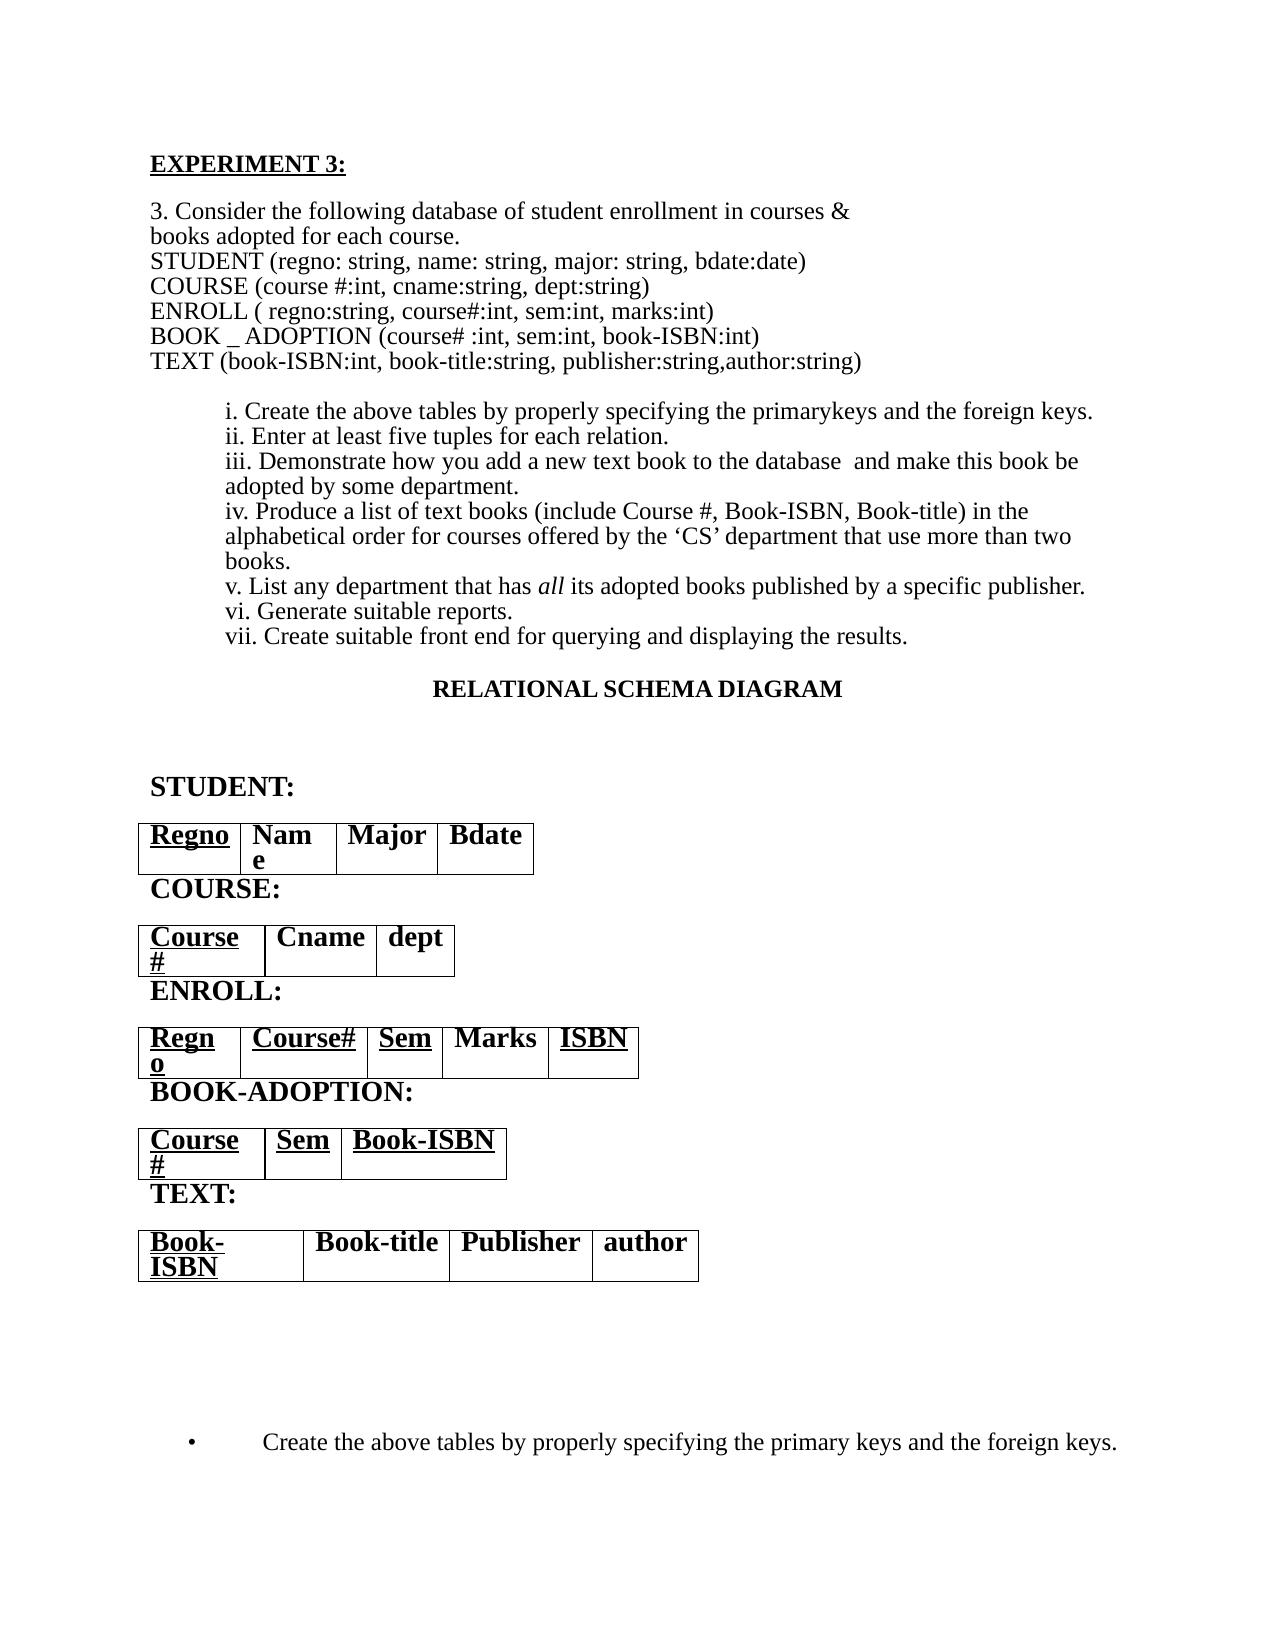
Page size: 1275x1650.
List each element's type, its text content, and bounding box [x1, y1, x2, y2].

table_header Cname [266, 926, 376, 976]
text COURSE (course #:int, cname:string, dept:string) [150, 274, 1125, 299]
table_header Book-ISBN [342, 1129, 506, 1179]
table_header Sem [368, 1028, 442, 1078]
text ENROLL ( regno:string, course#:int, sem:int, marks:int) [150, 299, 1125, 324]
table_header Publisher [450, 1231, 592, 1281]
table_header ISBN [549, 1028, 638, 1078]
text BOOK-ADOPTION: [150, 1079, 1125, 1107]
text ENROLL: [150, 977, 1125, 1006]
text vii. Create suitable front end for querying and displaying the results. [150, 624, 1125, 649]
text vi. Generate suitable reports. [150, 599, 1125, 624]
text ii. Enter at least five tuples for each relation. [150, 424, 1125, 449]
text BOOK _ ADOPTION (course# :int, sem:int, book-ISBN:int) [150, 324, 1125, 349]
list Create the above tables by properly specifying the primary keys and the foreign keys. [187, 1431, 1125, 1456]
table_header Regno [139, 824, 240, 874]
text EXPERIMENT 3: [150, 150, 1125, 179]
text STUDENT (regno: string, name: string, major: string, bdate:date) [150, 249, 1125, 274]
text iii. Demonstrate how you add a new text book to the database and make this book be adopted by some department. [225, 449, 1125, 499]
text TEXT: [150, 1180, 1125, 1209]
text iv. Produce a list of text books (include Course #, Book-ISBN, Book-title) in the alphabetical order for courses offered by the ‘CS’ department that use more than two books. [225, 499, 1125, 574]
table_header Name [241, 824, 336, 874]
text v. List any department that has all its adopted books published by a specific publisher. [150, 574, 1125, 599]
text RELATIONAL SCHEMA DIAGRAM [150, 674, 1125, 703]
table_header Major [337, 824, 437, 874]
text 3. Consider the following database of student enrollment in courses & [150, 199, 1125, 224]
table_header Sem [266, 1129, 341, 1179]
text TEXT (book-ISBN:int, book-title:string, publisher:string,author:string) [150, 349, 1125, 374]
table_header Book-title [304, 1231, 449, 1281]
table_header Course# [139, 1129, 264, 1179]
text COURSE: [150, 875, 1125, 904]
table_header Course# [139, 926, 264, 976]
text i. Create the above tables by properly specifying the primarykeys and the foreign keys. [150, 399, 1125, 424]
table_header dept [377, 926, 454, 976]
text books adopted for each course. [150, 224, 1125, 249]
text STUDENT: [150, 774, 1125, 802]
table_header Bdate [438, 824, 533, 874]
table_header Regno [139, 1028, 240, 1078]
table_header author [593, 1231, 698, 1281]
table_header Course# [241, 1028, 367, 1078]
table_header Book-ISBN [139, 1231, 303, 1281]
table_header Marks [443, 1028, 548, 1078]
